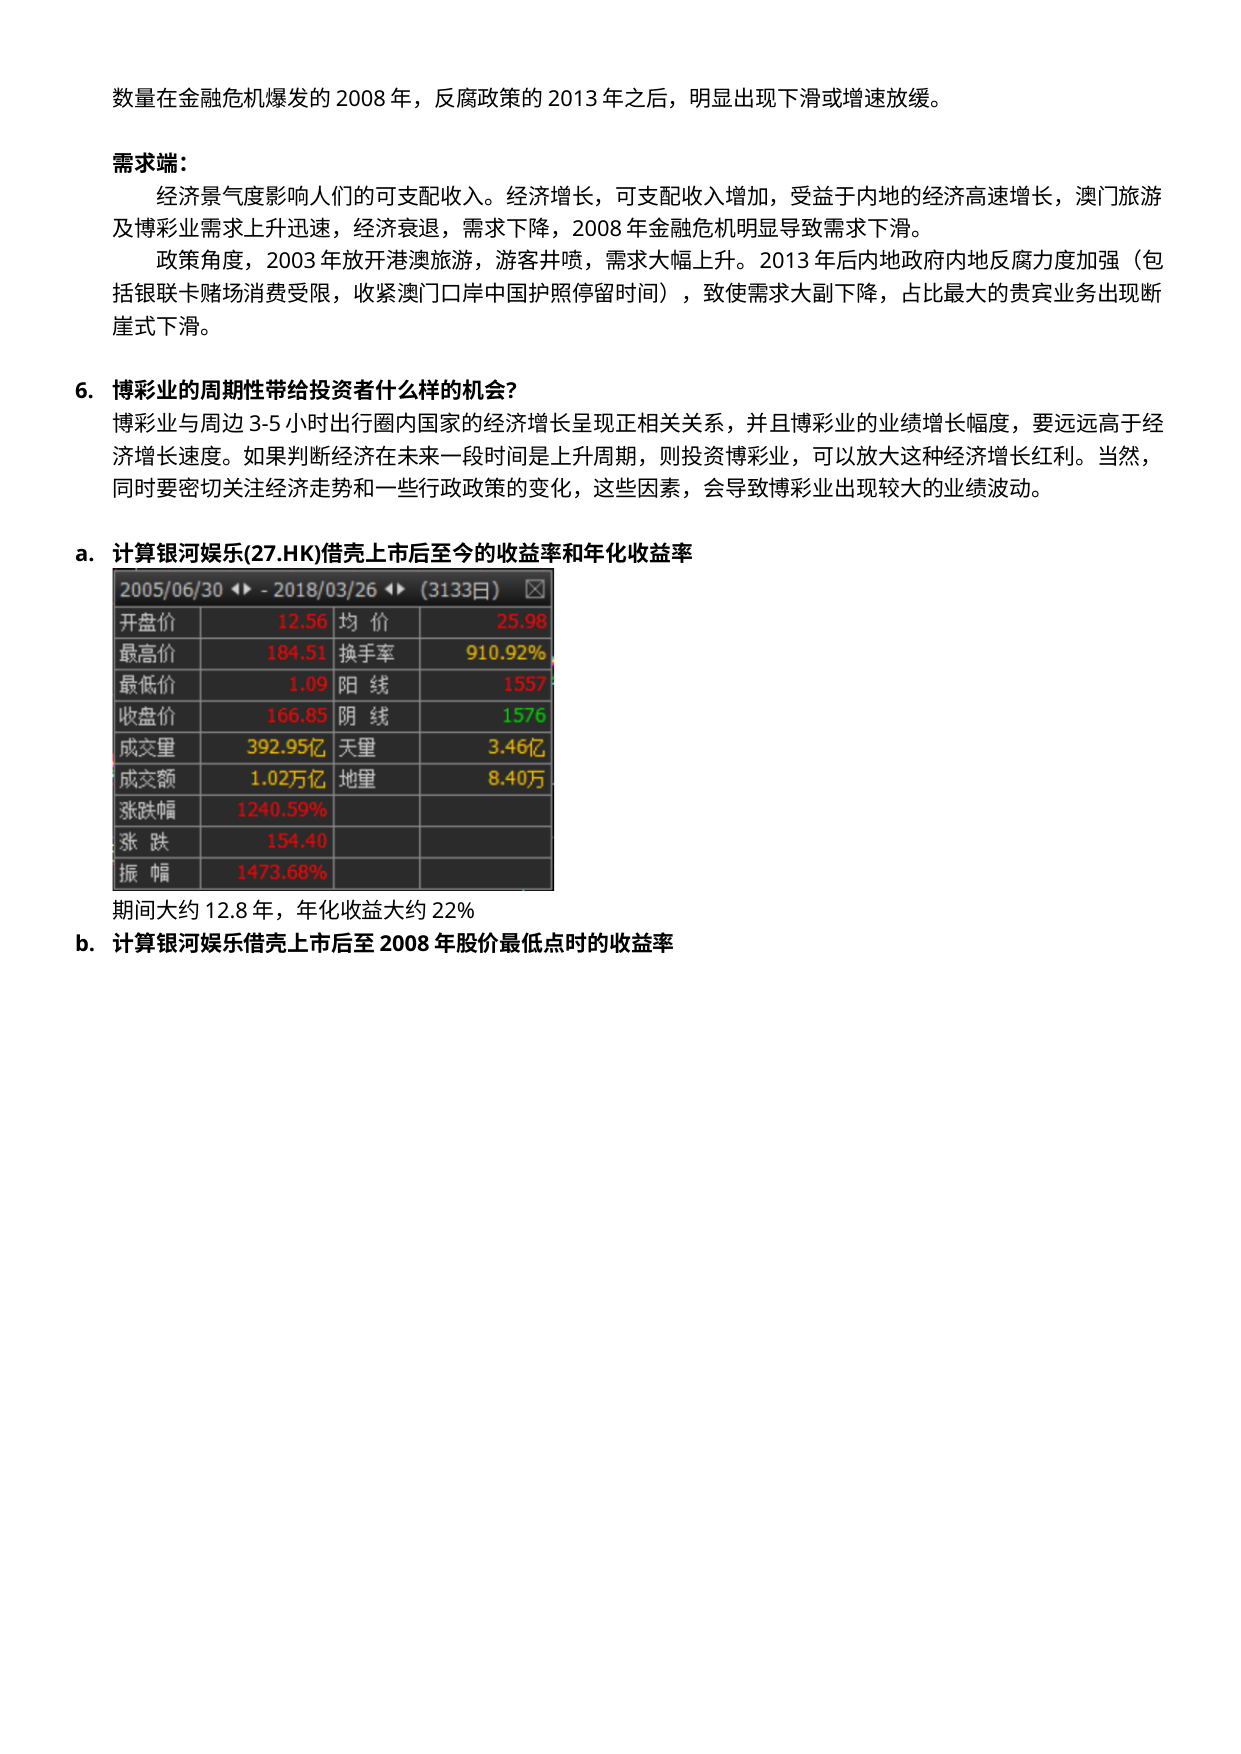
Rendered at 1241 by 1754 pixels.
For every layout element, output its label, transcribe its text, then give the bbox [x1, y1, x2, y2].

list 政策角度，2003年放开港澳旅游，游客井喷，需求大幅上升。2013年后内地政府内地反腐力度加强（包括银联卡赌场消费受限，收紧澳门口岸中国护照停留时间），致使需求大副下降，占比最大的贵宾业务出现断崖式下滑。 [112, 243, 1165, 341]
picture [112, 568, 555, 891]
list 博彩业的周期性带给投资者什么样的机会? [75, 373, 1165, 406]
list 计算银河娱乐借壳上市后至2008年股价最低点时的收益率 [75, 926, 1165, 958]
list 博彩业与周边3-5小时出行圈内国家的经济增长呈现正相关关系，并且博彩业的业绩增长幅度，要远远高于经济增长速度。如果判断经济在未来一段时间是上升周期，则投资博彩业，可以放大这种经济增长红利。当然，同时要密切关注经济走势和一些行政政策的变化，这些因素，会导致博彩业出现较大的业绩波动。 [112, 406, 1165, 503]
list 计算银河娱乐(27.HK)借壳上市后至今的收益率和年化收益率 [75, 536, 1165, 568]
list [112, 81, 1165, 113]
list 需求端： [112, 146, 1165, 178]
list 期间大约12.8年，年化收益大约22% [112, 893, 1165, 926]
list 经济景气度影响人们的可支配收入。经济增长，可支配收入增加，受益于内地的经济高速增长，澳门旅游及博彩业需求上升迅速，经济衰退，需求下降，2008年金融危机明显导致需求下滑。 [112, 178, 1165, 243]
